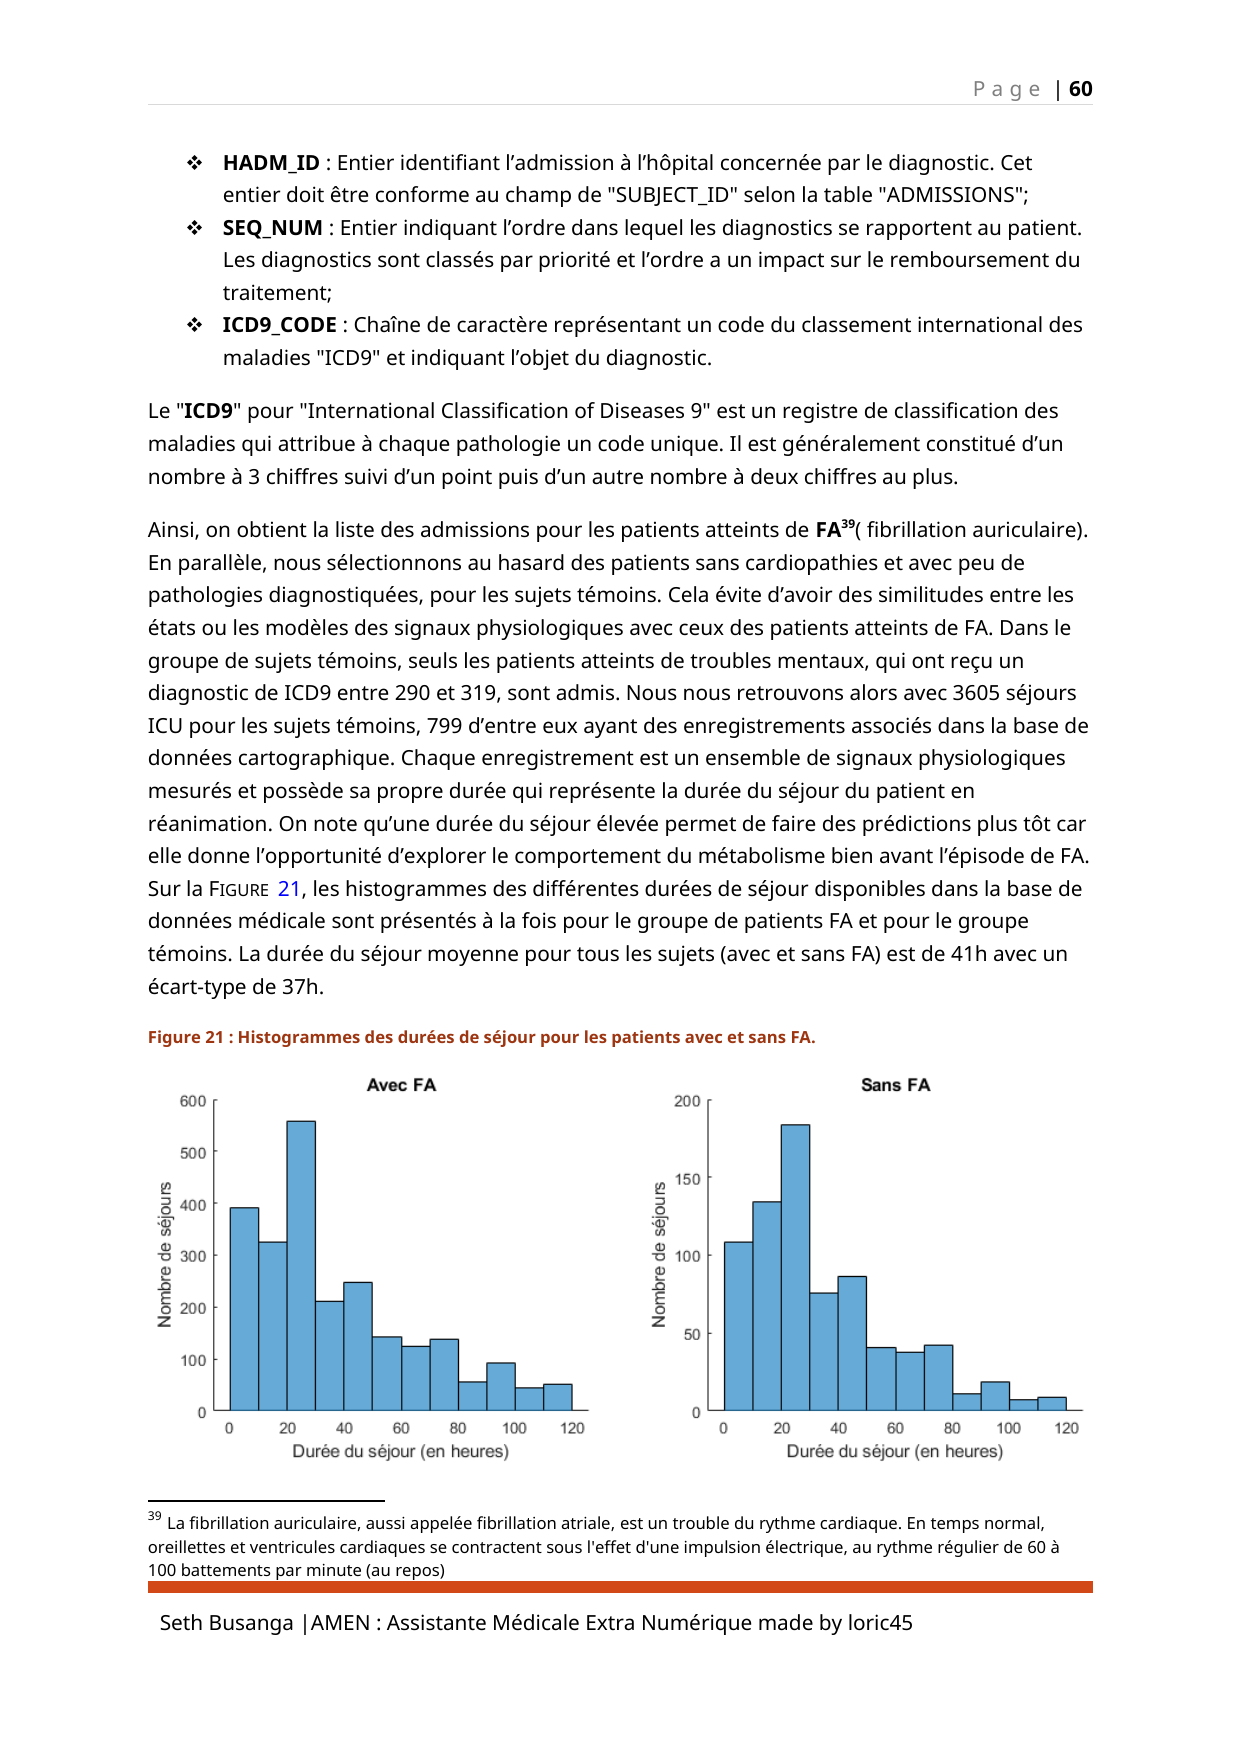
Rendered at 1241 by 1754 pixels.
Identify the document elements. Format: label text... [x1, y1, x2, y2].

list HADM_ID : Entier identifiant l’admission à l’hôpital concernée par le diagnostic. Cet entier doit être conforme au champ de "SUBJECT_ID" selon la table "ADMISSIONS"; [185, 148, 1093, 209]
list ICD9_CODE : Chaîne de caractère représentant un code du classement international des maladies "ICD9" et indiquant l’objet du diagnostic. [185, 311, 1093, 372]
list SEQ_NUM : Entier indiquant l’ordre dans lequel les diagnostics se rapportent au patient. Les diagnostics sont classés par priorité et l’ordre a un impact sur le remboursement du traitement; [185, 213, 1093, 306]
text Ainsi, on obtient la liste des admissions pour les patients atteints de FA( fibrillation auriculaire). En parallèle, nous sélectionnons au hasard des patients sans cardiopathies et avec peu de pathologies diagnostiquées, pour les sujets témoins. Cela évite d’avoir des similitudes entre les états ou les modèles des signaux physiologiques avec ceux des patients atteints de FA. Dans le groupe de sujets témoins, seuls les patients atteints de troubles mentaux, qui ont reçu un diagnostic de ICD9 entre 290 et 319, sont admis. Nous nous retrouvons alors avec 3605 séjours ICU pour les sujets témoins, 799 d’entre eux ayant des enregistrements associés dans la base de données cartographique. Chaque enregistrement est un ensemble de signaux physiologiques mesurés et possède sa propre durée qui représente la durée du séjour du patient en réanimation. On note qu’une durée du séjour élevée permet de faire des prédictions plus tôt car elle donne l’opportunité d’explorer le comportement du métabolisme bien avant l’épisode de FA. Sur la FIGURE 21, les histogrammes des différentes durées de séjour disponibles dans la base de données médicale sont présentés à la fois pour le groupe de patients FA et pour le groupe témoins. La durée du séjour moyenne pour tous les sujets (avec et sans FA) est de 41h avec un écart-type de 37h. [148, 515, 1093, 1000]
text Le "ICD9" pour "International Classification of Diseases 9" est un registre de classification des maladies qui attribue à chaque pathologie un code unique. Il est généralement constitué d’un nombre à 3 chiffres suivi d’un point puis d’un autre nombre à deux chiffres au plus. [148, 397, 1093, 490]
picture [147, 1072, 1093, 1462]
